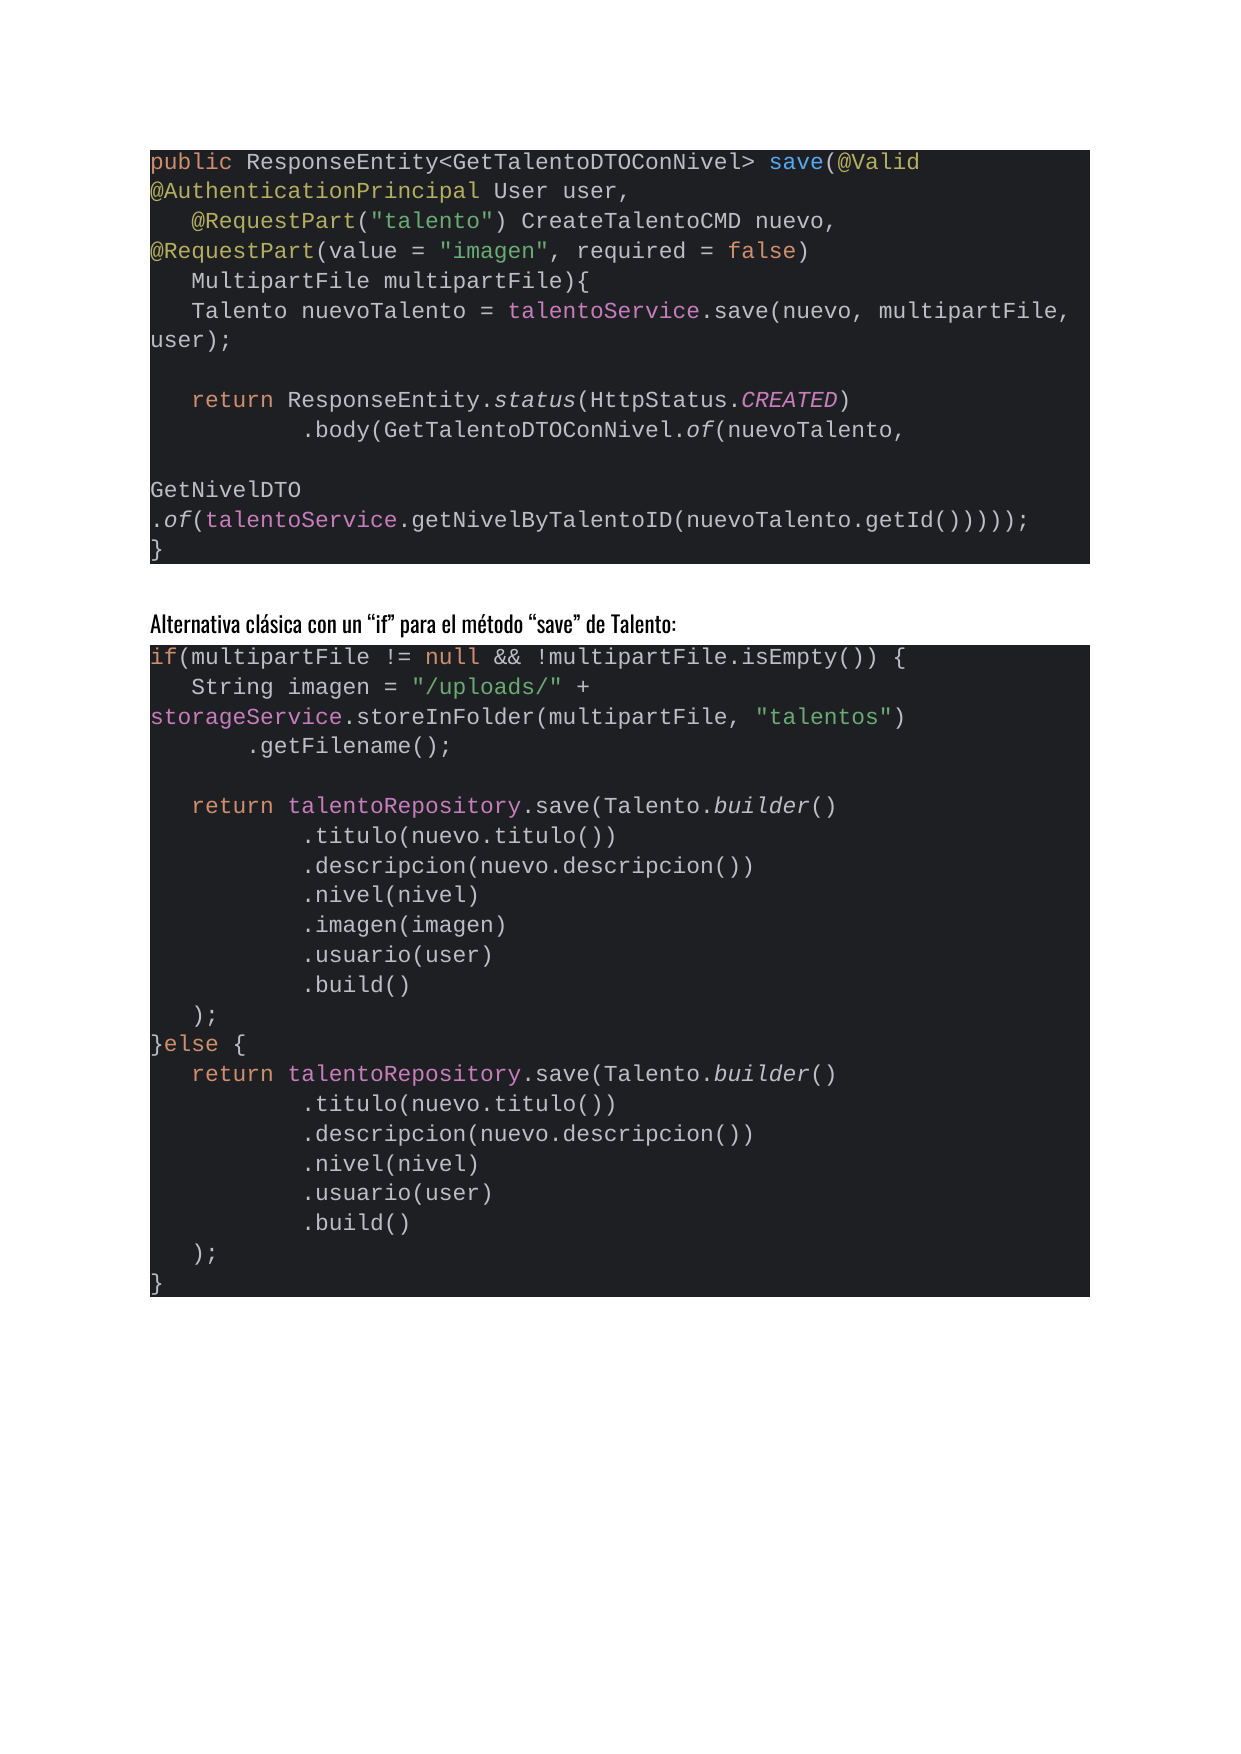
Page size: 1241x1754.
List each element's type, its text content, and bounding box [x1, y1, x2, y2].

text GetNivelDTO.of(talentoService.getNivelByTalentoID(nuevoTalento.getId())))); [150, 448, 1090, 534]
text .titulo(nuevo.titulo()) [150, 1092, 1090, 1118]
text .titulo(nuevo.titulo()) [150, 824, 1090, 850]
text } [150, 538, 1090, 564]
text } [150, 1271, 1090, 1297]
text .nivel(nivel) [150, 1152, 1090, 1178]
text return talentoRepository.save(Talento.builder() [150, 1062, 1090, 1088]
text .getFilename(); [150, 735, 1090, 761]
text MultipartFile multipartFile){ [150, 269, 1090, 295]
text return ResponseEntity.status(HttpStatus.CREATED) [150, 388, 1090, 414]
text .usuario(user) [150, 1182, 1090, 1208]
text .build() [150, 973, 1090, 999]
text .build() [150, 1211, 1090, 1237]
text .nivel(nivel) [150, 884, 1090, 910]
text public ResponseEntity<GetTalentoDTOConNivel> save(@Valid @AuthenticationPrincipal User user, [150, 150, 1090, 206]
text .body(GetTalentoDTOConNivel.of(nuevoTalento, [150, 418, 1090, 444]
text ); [150, 1003, 1090, 1029]
text @RequestPart("talento") CreateTalentoCMD nuevo, @RequestPart(value = "imagen", required = false) [150, 209, 1090, 265]
text Talento nuevoTalento = talentoService.save(nuevo, multipartFile, user); [150, 299, 1090, 355]
text Alternativa clásica con un “if” para el método “save” de Talento: [150, 606, 1090, 640]
text .descripcion(nuevo.descripcion()) [150, 854, 1090, 880]
text return talentoRepository.save(Talento.builder() [150, 794, 1090, 820]
text if(multipartFile != null && !multipartFile.isEmpty()) { [150, 645, 1090, 671]
text String imagen = "/uploads/" + storageService.storeInFolder(multipartFile, "talentos") [150, 675, 1090, 731]
text }else { [150, 1033, 1090, 1059]
text .descripcion(nuevo.descripcion()) [150, 1122, 1090, 1148]
text ); [150, 1241, 1090, 1267]
text .imagen(imagen) [150, 913, 1090, 939]
text .usuario(user) [150, 943, 1090, 969]
